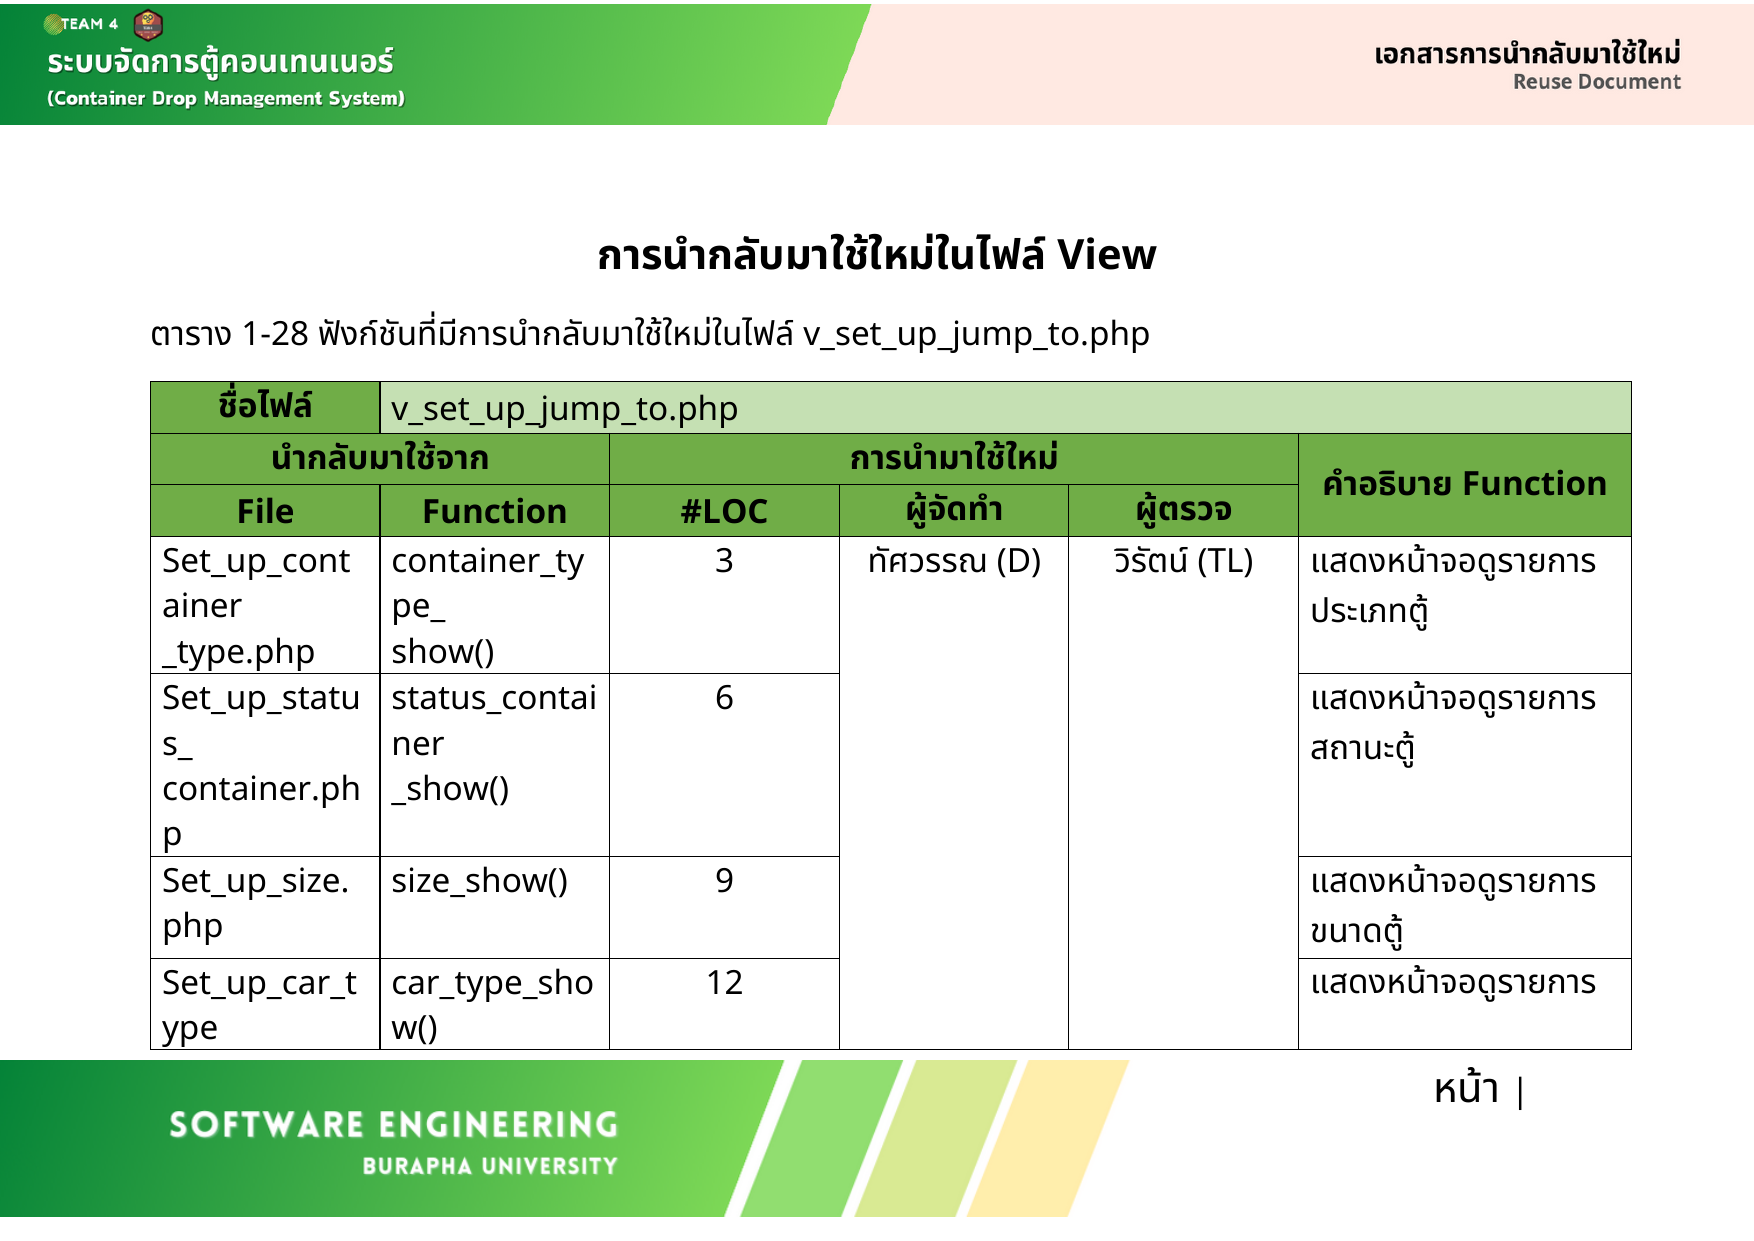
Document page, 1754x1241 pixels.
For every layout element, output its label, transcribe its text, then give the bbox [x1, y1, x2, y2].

table_cell Set_up_car_type .php [151, 959, 379, 1049]
text ตาราง 1-28 ฟังก์ชันที่มีการนำกลับมาใช้ใหม่ในไฟล์ v_set_up_jump_to.php [150, 310, 1529, 361]
table_cell status_container _show() [381, 674, 609, 856]
table_cell 12 [610, 959, 839, 1049]
table_cell 9 [610, 857, 839, 957]
table_cell คำอธิบาย Function [1299, 434, 1631, 536]
table_header v_set_up_jump_to.php [381, 382, 1631, 433]
text การนำกลับมาใช้ใหม่ในไฟล์ View [150, 225, 1529, 288]
table_cell Set_up_status_ container.php [151, 674, 379, 856]
table_cell Function [381, 485, 609, 536]
table_header ชื่อไฟล์ [151, 382, 379, 433]
table_cell Set_up_size.php [151, 857, 379, 957]
table_cell แสดงหน้าจอดูรายการขนาดตู้ [1299, 857, 1631, 957]
table_cell ผู้จัดทำ [840, 485, 1068, 536]
table_cell การนำมาใช้ใหม่ [610, 434, 1298, 484]
table_cell container_type_ show() [381, 537, 609, 673]
picture [0, 4, 1754, 125]
table_cell 3 [610, 537, 839, 673]
table_cell แสดงหน้าจอดูรายการประเภทตู้ [1299, 537, 1631, 673]
table_cell size_show() [381, 857, 609, 957]
table_cell วิรัตน์ (TL) [1069, 537, 1298, 1049]
table_cell แสดงหน้าจอดูรายการสถานะตู้ [1299, 674, 1631, 856]
table_cell Set_up_container _type.php [151, 537, 379, 673]
table_cell ผู้ตรวจ [1069, 485, 1298, 536]
table_cell 6 [610, 674, 839, 856]
table_cell แสดงหน้าจอดูรายการประเภทรถ [1299, 959, 1631, 1049]
table_cell File [151, 485, 379, 536]
table_cell #LOC [610, 485, 839, 536]
table_cell car_type_show() [381, 959, 609, 1049]
table_cell นำกลับมาใช้จาก [151, 434, 609, 484]
table_cell ทัศวรรณ (D) [840, 537, 1068, 1049]
picture [0, 1060, 1754, 1217]
